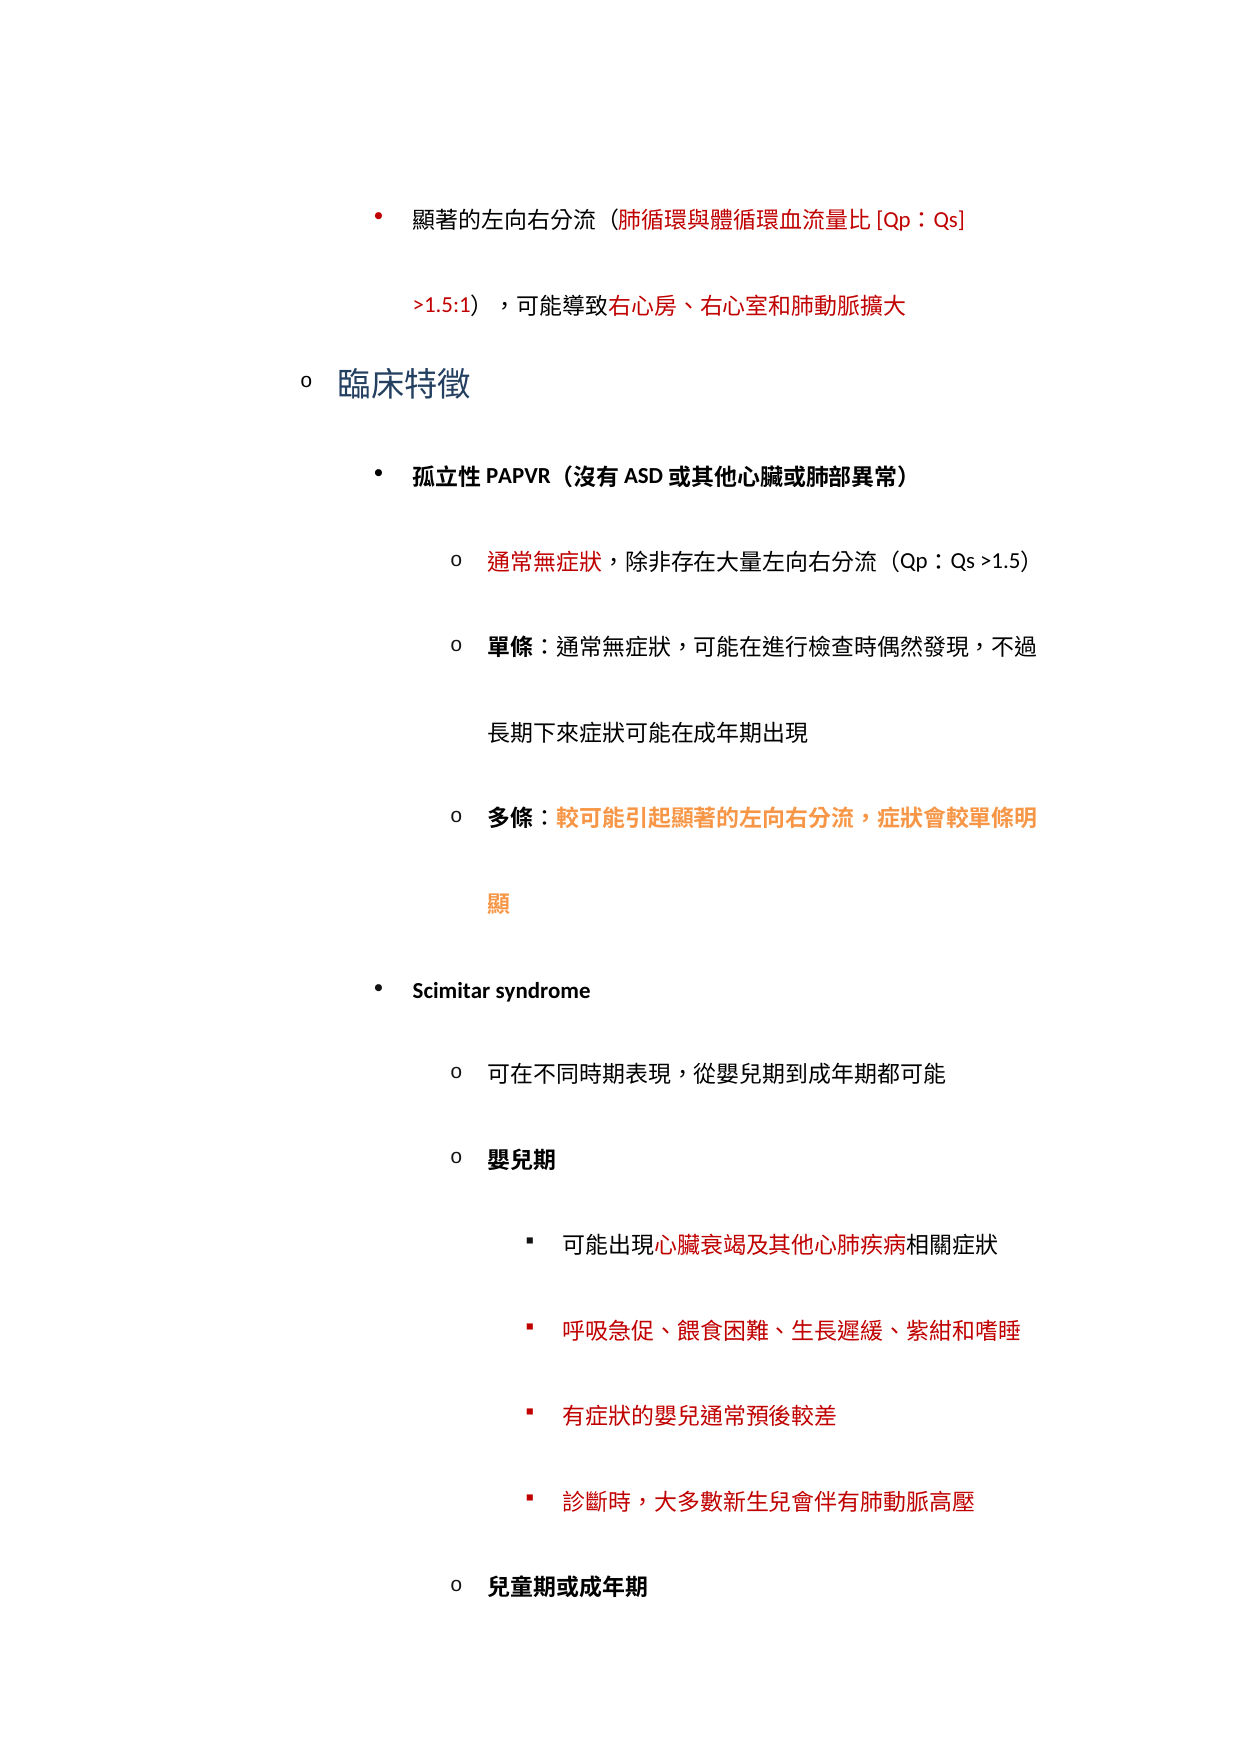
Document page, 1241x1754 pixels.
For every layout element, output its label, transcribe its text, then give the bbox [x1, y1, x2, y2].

list 嬰兒期 [450, 1089, 1053, 1175]
list 可能出現心臟衰竭及其他心肺疾病相關症狀 [525, 1175, 1053, 1260]
list 有症狀的嬰兒通常預後較差 [525, 1346, 1053, 1431]
list 顯著的左向右分流（肺循環與體循環血流量比 [Qp：Qs] >1.5:1），可能導致右心房、右心室和肺動脈擴大 [375, 150, 1053, 321]
list Scimitar syndrome [375, 919, 1053, 1004]
list 單條：通常無症狀，可能在進行檢查時偶然發現，不過長期下來症狀可能在成年期出現 [450, 577, 1053, 748]
list 多條：較可能引起顯著的左向右分流，症狀會較單條明顯 [450, 748, 1053, 919]
list 可在不同時期表現，從嬰兒期到成年期都可能 [450, 1004, 1053, 1089]
list 診斷時，大多數新生兒會伴有肺動脈高壓 [525, 1431, 1053, 1517]
list 兒童期或成年期 [450, 1517, 1053, 1602]
list 通常無症狀，除非存在大量左向右分流（Qp：Qs >1.5） [450, 492, 1053, 577]
list 臨床特徵 [300, 321, 1053, 406]
list 孤立性PAPVR（沒有ASD 或其他心臟或肺部異常） [375, 406, 1053, 492]
list 呼吸急促、餵食困難、生長遲緩、紫紺和嗜睡 [525, 1260, 1053, 1346]
